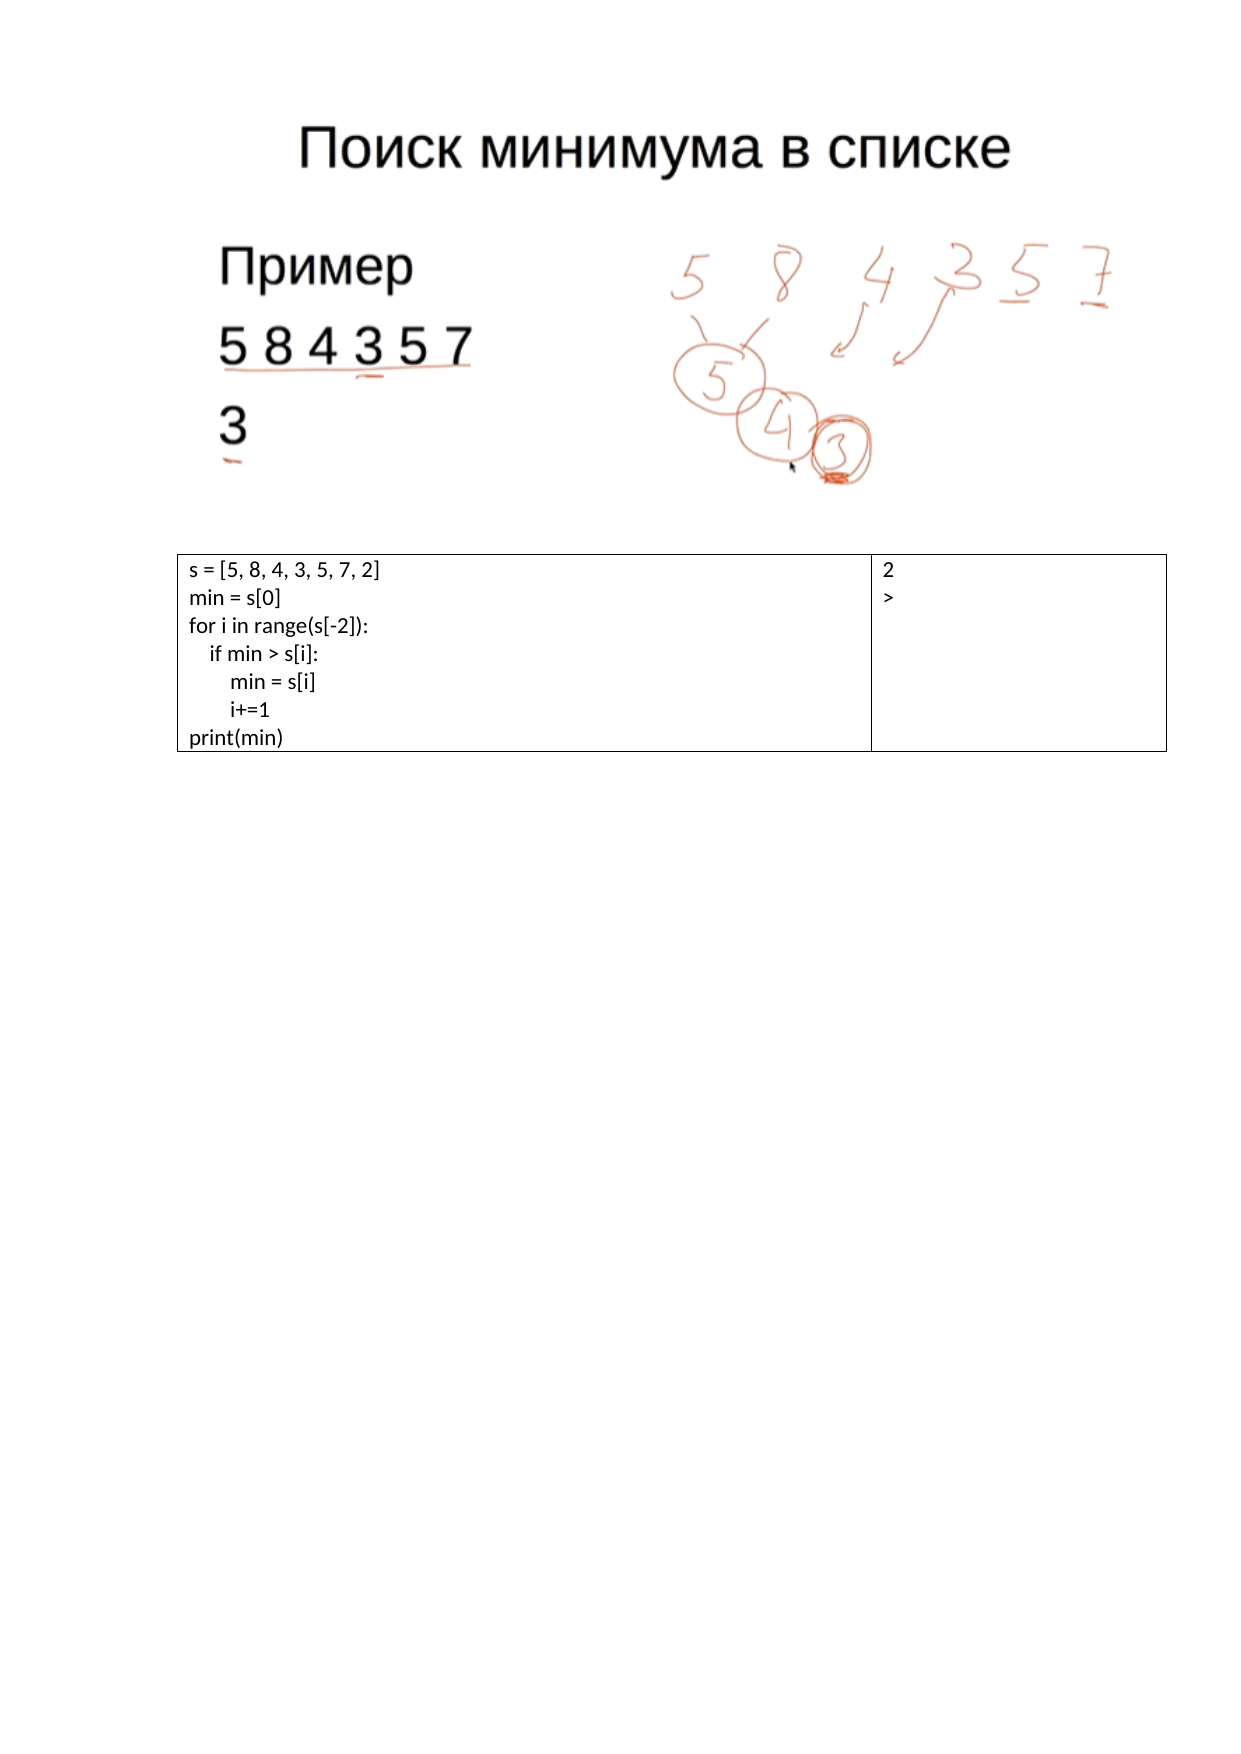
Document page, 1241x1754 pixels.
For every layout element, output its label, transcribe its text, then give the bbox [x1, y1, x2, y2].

picture [177, 118, 1152, 535]
table_header s = [5, 8, 4, 3, 5, 7, 2] min = s[0] for i in range(s[-2]): if min > s[i]: min = s[i] i+=1 print(min) [178, 555, 871, 751]
table_header 2 > [872, 555, 1166, 751]
